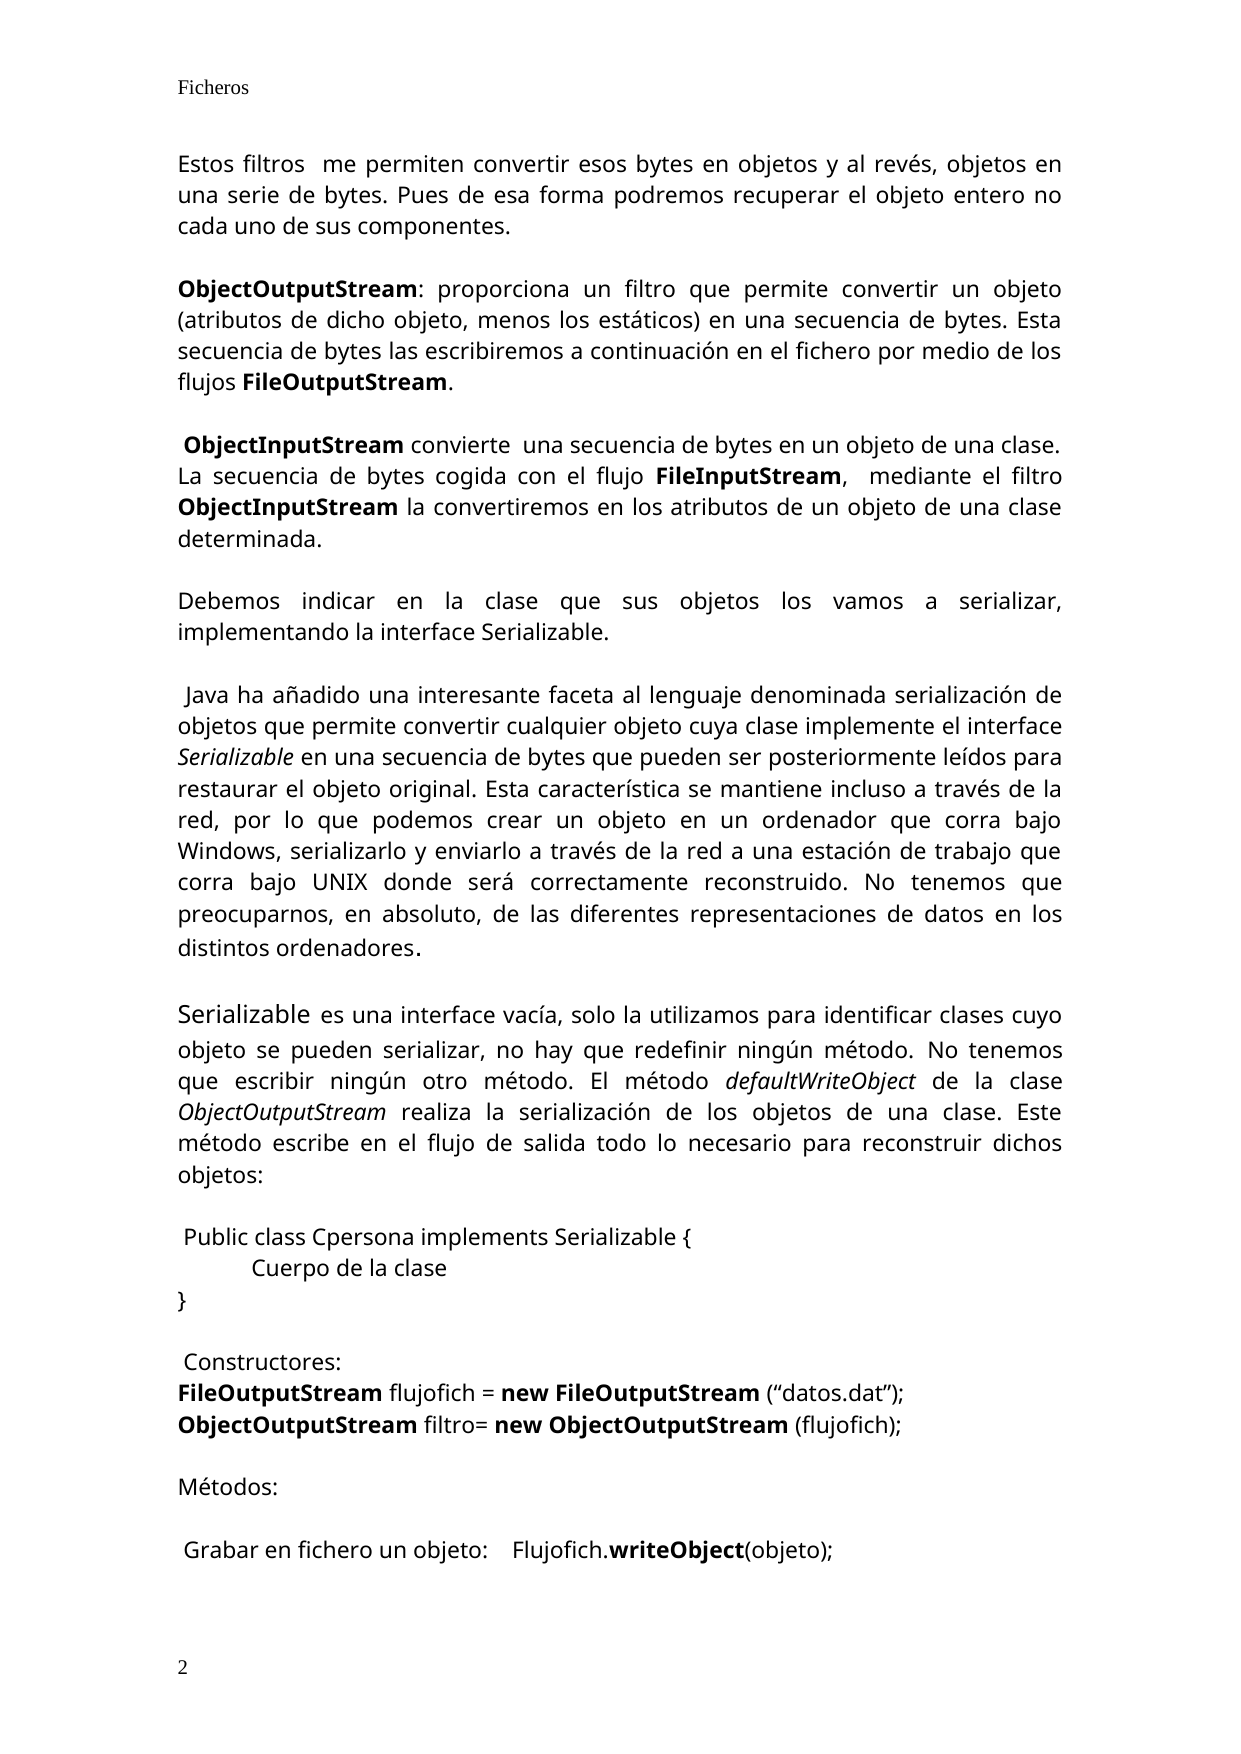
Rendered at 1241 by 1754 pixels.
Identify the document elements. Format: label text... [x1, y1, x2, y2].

text Serializable es una interface vacía, solo la utilizamos para identificar clases cuyo objeto se pueden serializar, no hay que redefinir ningún método. No tenemos que escribir ningún otro método. El método defaultWriteObject de la clase ObjectOutputStream realiza la serialización de los objetos de una clase. Este método escribe en el flujo de salida todo lo necesario para reconstruir dichos objetos: [177, 997, 1063, 1190]
text ObjectOutputStream filtro= new ObjectOutputStream (flujofich); [177, 1408, 1063, 1440]
text Métodos: [177, 1471, 1063, 1502]
text Estos filtros me permiten convertir esos bytes en objetos y al revés, objetos en una serie de bytes. Pues de esa forma podremos recuperar el objeto entero no cada uno de sus componentes. [177, 148, 1063, 241]
text Grabar en fichero un objeto: Flujofich.writeObject(objeto); [177, 1533, 1063, 1565]
text La secuencia de bytes cogida con el flujo FileInputStream, mediante el filtro ObjectInputStream la convertiremos en los atributos de un objeto de una clase determinada. [177, 460, 1063, 554]
text FileOutputStream flujofich = new FileOutputStream (“datos.dat”); [177, 1377, 1063, 1408]
text Java ha añadido una interesante faceta al lenguaje denominada serialización de objetos que permite convertir cualquier objeto cuya clase implemente el interface Serializable en una secuencia de bytes que pueden ser posteriormente leídos para restaurar el objeto original. Esta característica se mantiene incluso a través de la red, por lo que podemos crear un objeto en un ordenador que corra bajo Windows, serializarlo y enviarlo a través de la red a una estación de trabajo que corra bajo UNIX donde será correctamente reconstruido. No tenemos que preocuparnos, en absoluto, de las diferentes representaciones de datos en los distintos ordenadores. [177, 679, 1063, 963]
text ObjectOutputStream: proporciona un filtro que permite convertir un objeto (atributos de dicho objeto, menos los estáticos) en una secuencia de bytes. Esta secuencia de bytes las escribiremos a continuación en el fichero por medio de los flujos FileOutputStream. [177, 273, 1063, 398]
text } [177, 1283, 1063, 1315]
text Debemos indicar en la clase que sus objetos los vamos a serializar, implementando la interface Serializable. [177, 585, 1063, 648]
text Public class Cpersona implements Serializable { [177, 1221, 1063, 1252]
text Cuerpo de la clase [177, 1252, 1063, 1283]
text Constructores: [177, 1346, 1063, 1377]
text ObjectInputStream convierte una secuencia de bytes en un objeto de una clase. [177, 429, 1063, 460]
